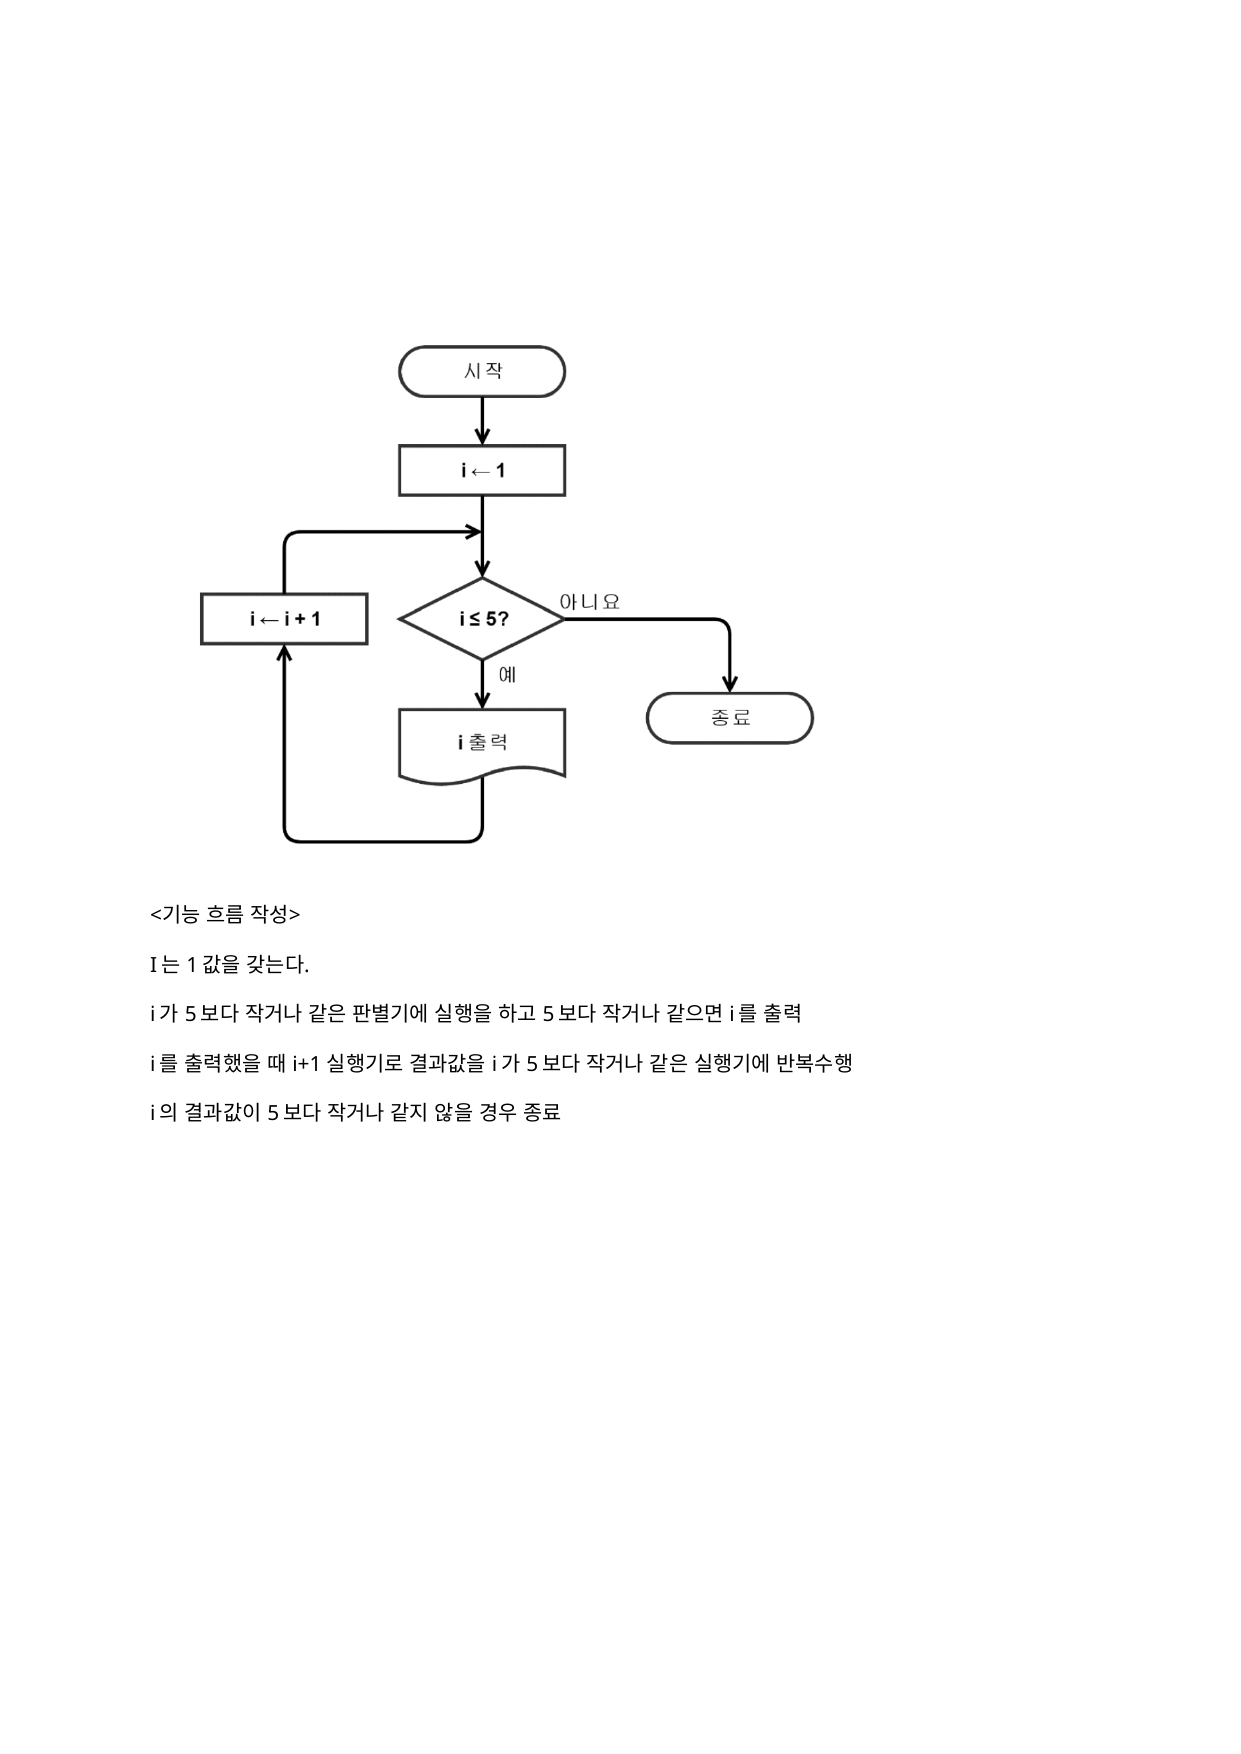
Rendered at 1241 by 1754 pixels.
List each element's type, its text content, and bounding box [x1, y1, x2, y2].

text i를 출력했을 때 i+1 실행기로 결과값을 i가 5보다 작거나 같은 실행기에 반복수행 [150, 1047, 1090, 1077]
picture [150, 177, 841, 880]
text <기능 흐름 작성> [150, 899, 1090, 929]
text i의 결과값이 5보다 작거나 같지 않을 경우 종료 [150, 1096, 1090, 1126]
text i가 5보다 작거나 같은 판별기에 실행을 하고 5보다 작거나 같으면 i를 출력 [150, 997, 1090, 1028]
text I는 1값을 갖는다. [150, 948, 1090, 978]
